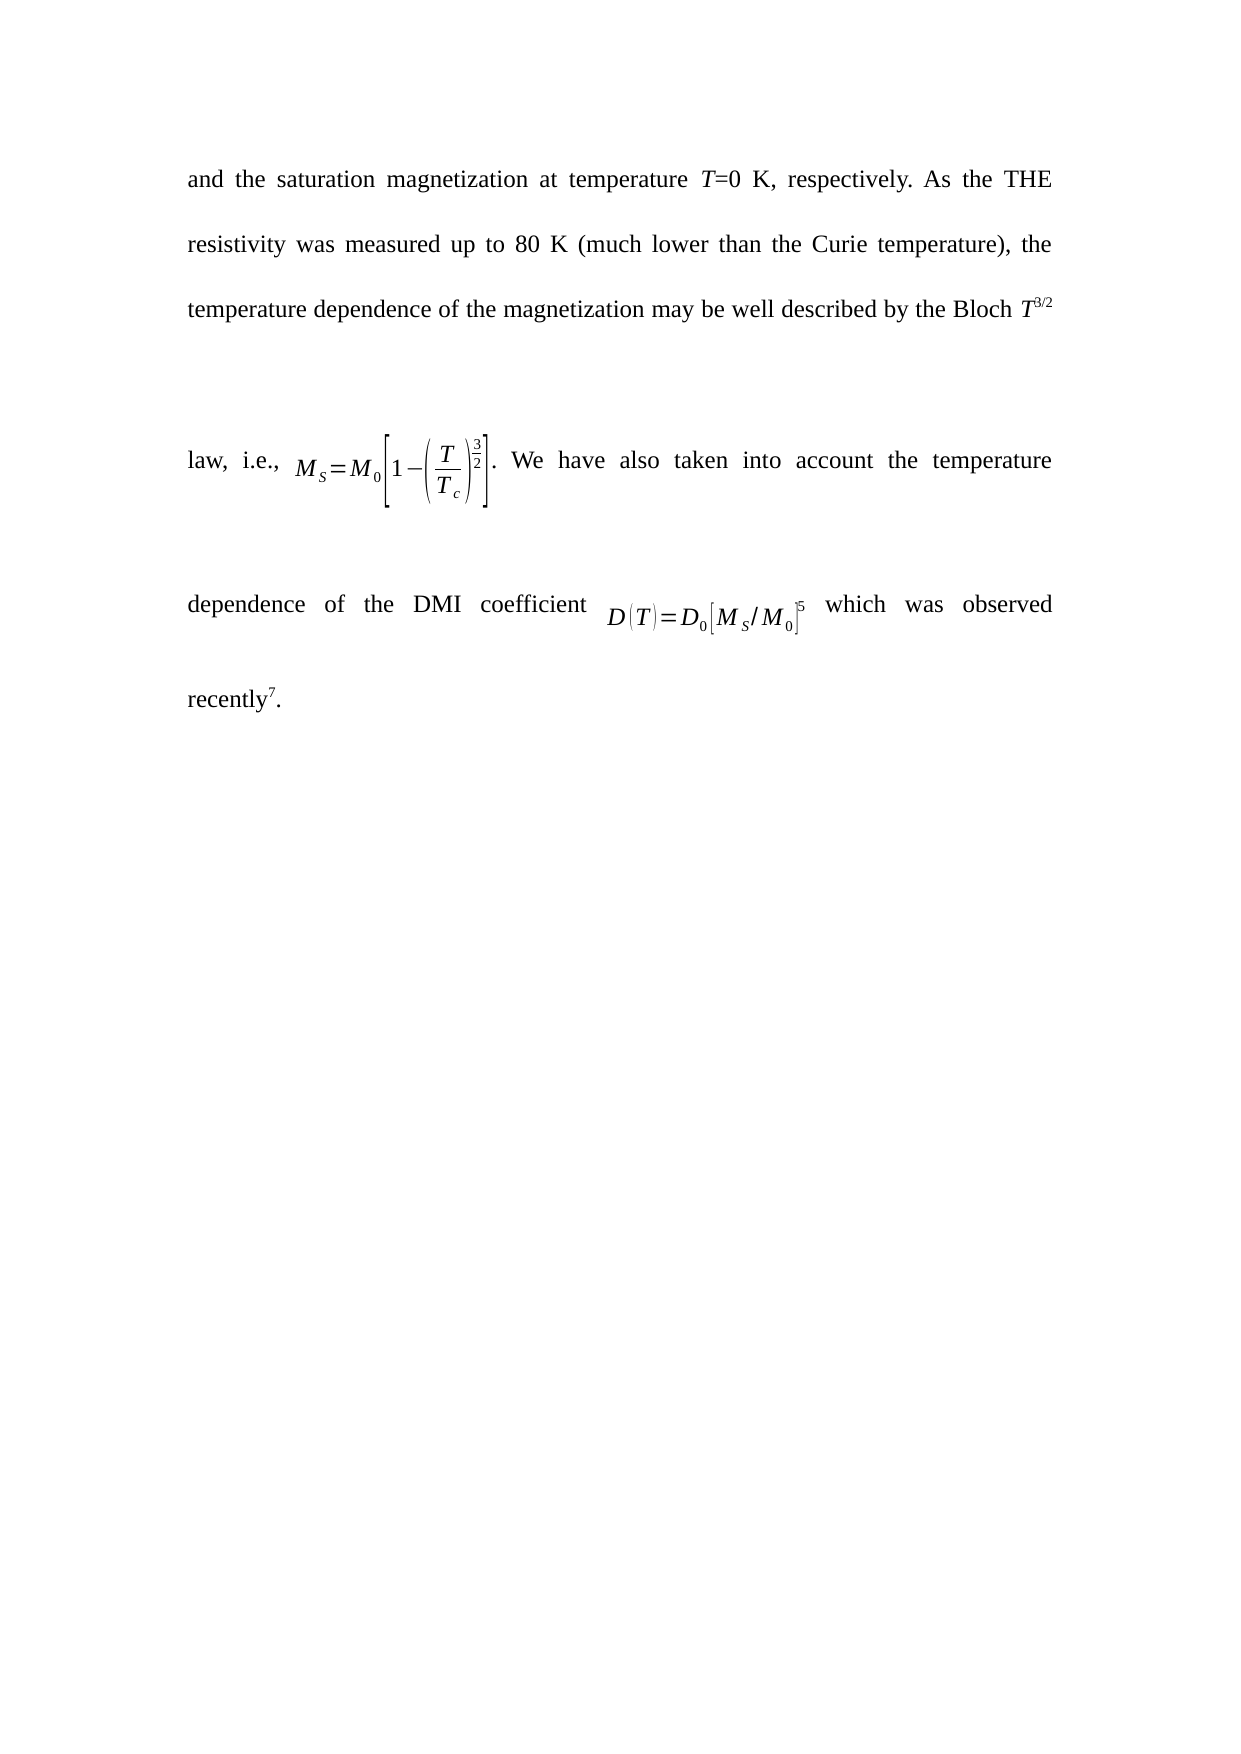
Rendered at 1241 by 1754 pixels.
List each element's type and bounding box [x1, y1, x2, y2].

text [187, 162, 1053, 714]
